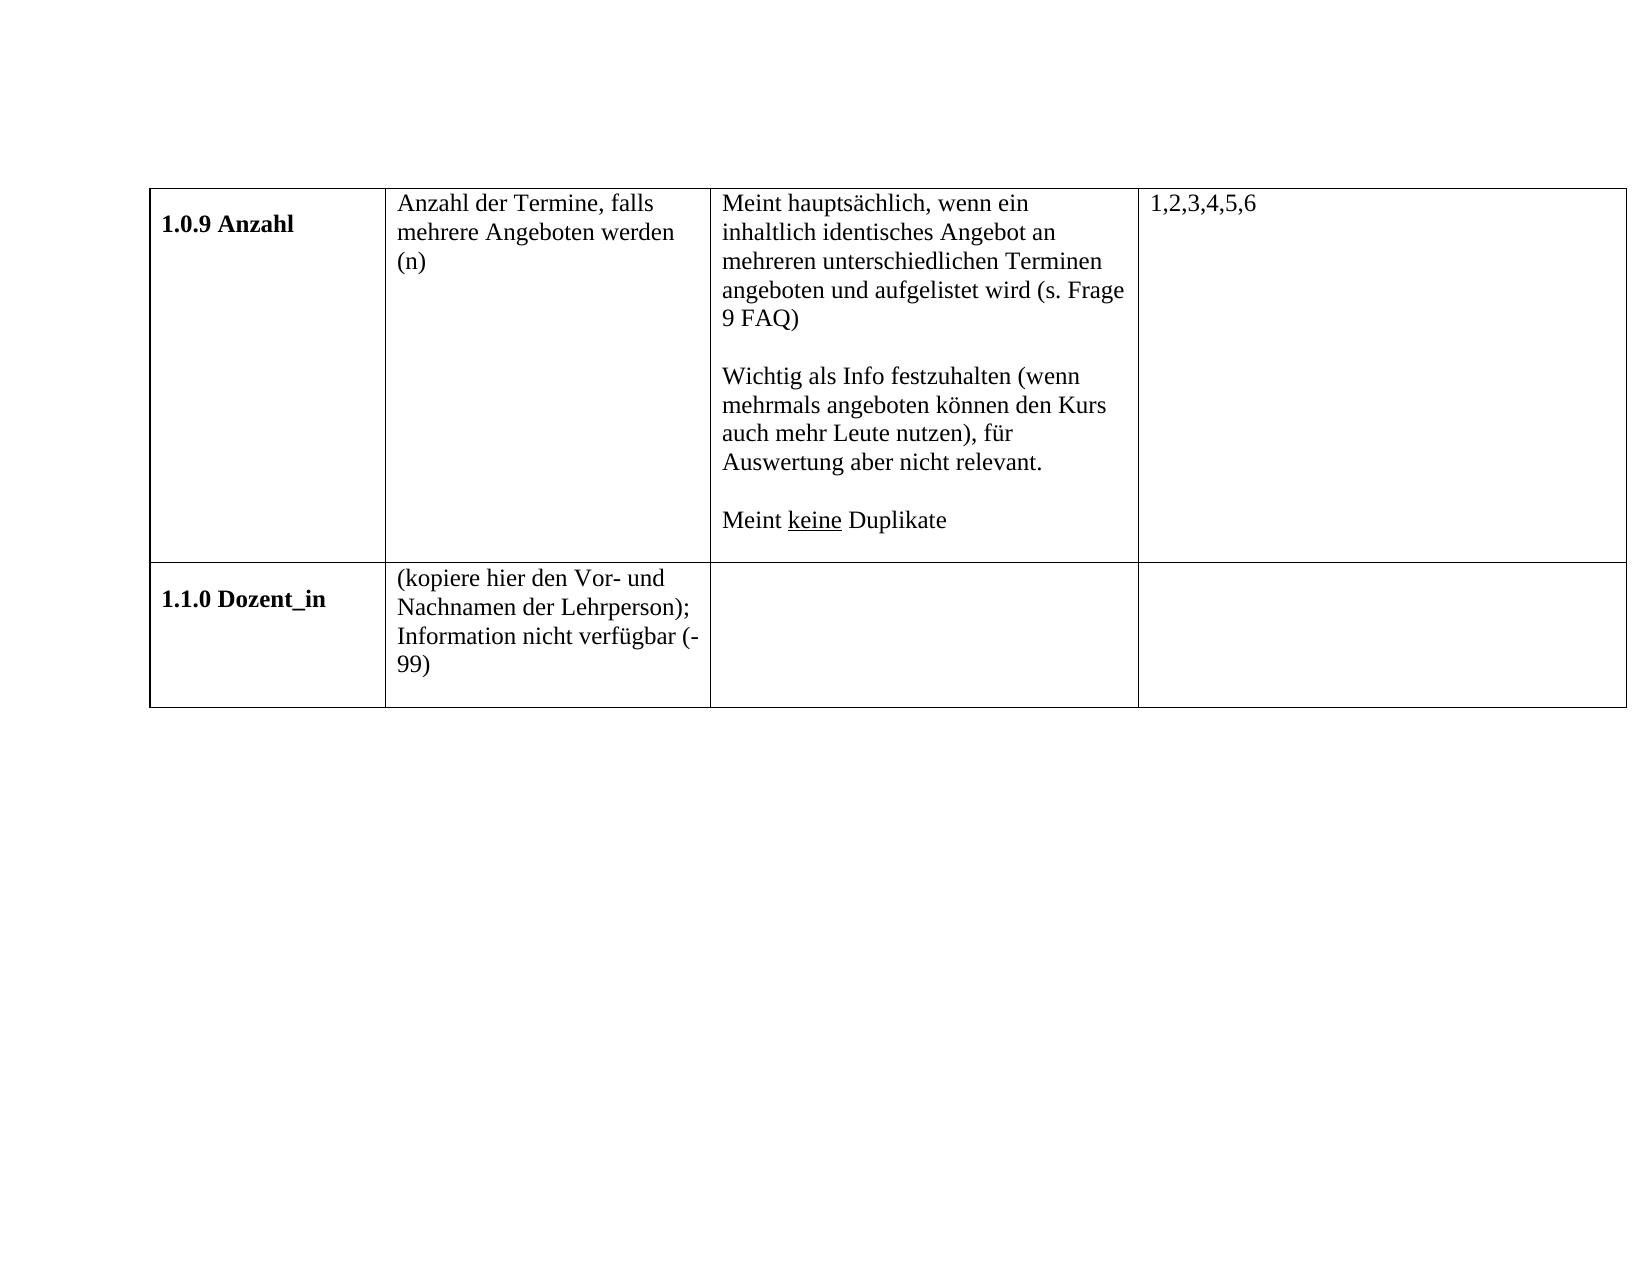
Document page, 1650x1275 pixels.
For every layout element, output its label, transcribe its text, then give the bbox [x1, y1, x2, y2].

table_cell 1,2,3,4,5,6 [1139, 189, 1626, 562]
table_cell 1.1.0 Dozent_in [151, 563, 385, 707]
table_cell [711, 563, 1138, 707]
table_cell Anzahl der Termine, falls mehrere Angeboten werden (n) [386, 189, 710, 562]
table_cell [1139, 563, 1626, 707]
table_cell 1.0.9 Anzahl [151, 189, 385, 562]
table_cell Meint hauptsächlich, wenn ein inhaltlich identisches Angebot an mehreren unterschiedlichen Terminen angeboten und aufgelistet wird (s. Frage 9 FAQ) Wichtig als Info festzuhalten (wenn mehrmals angeboten können den Kurs auch mehr Leute nutzen), für Auswertung aber nicht relevant. Meint keine Duplikate [711, 189, 1138, 562]
table_cell (kopiere hier den Vor- und Nachnamen der Lehrperson); Information nicht verfügbar (-99) [386, 563, 710, 707]
